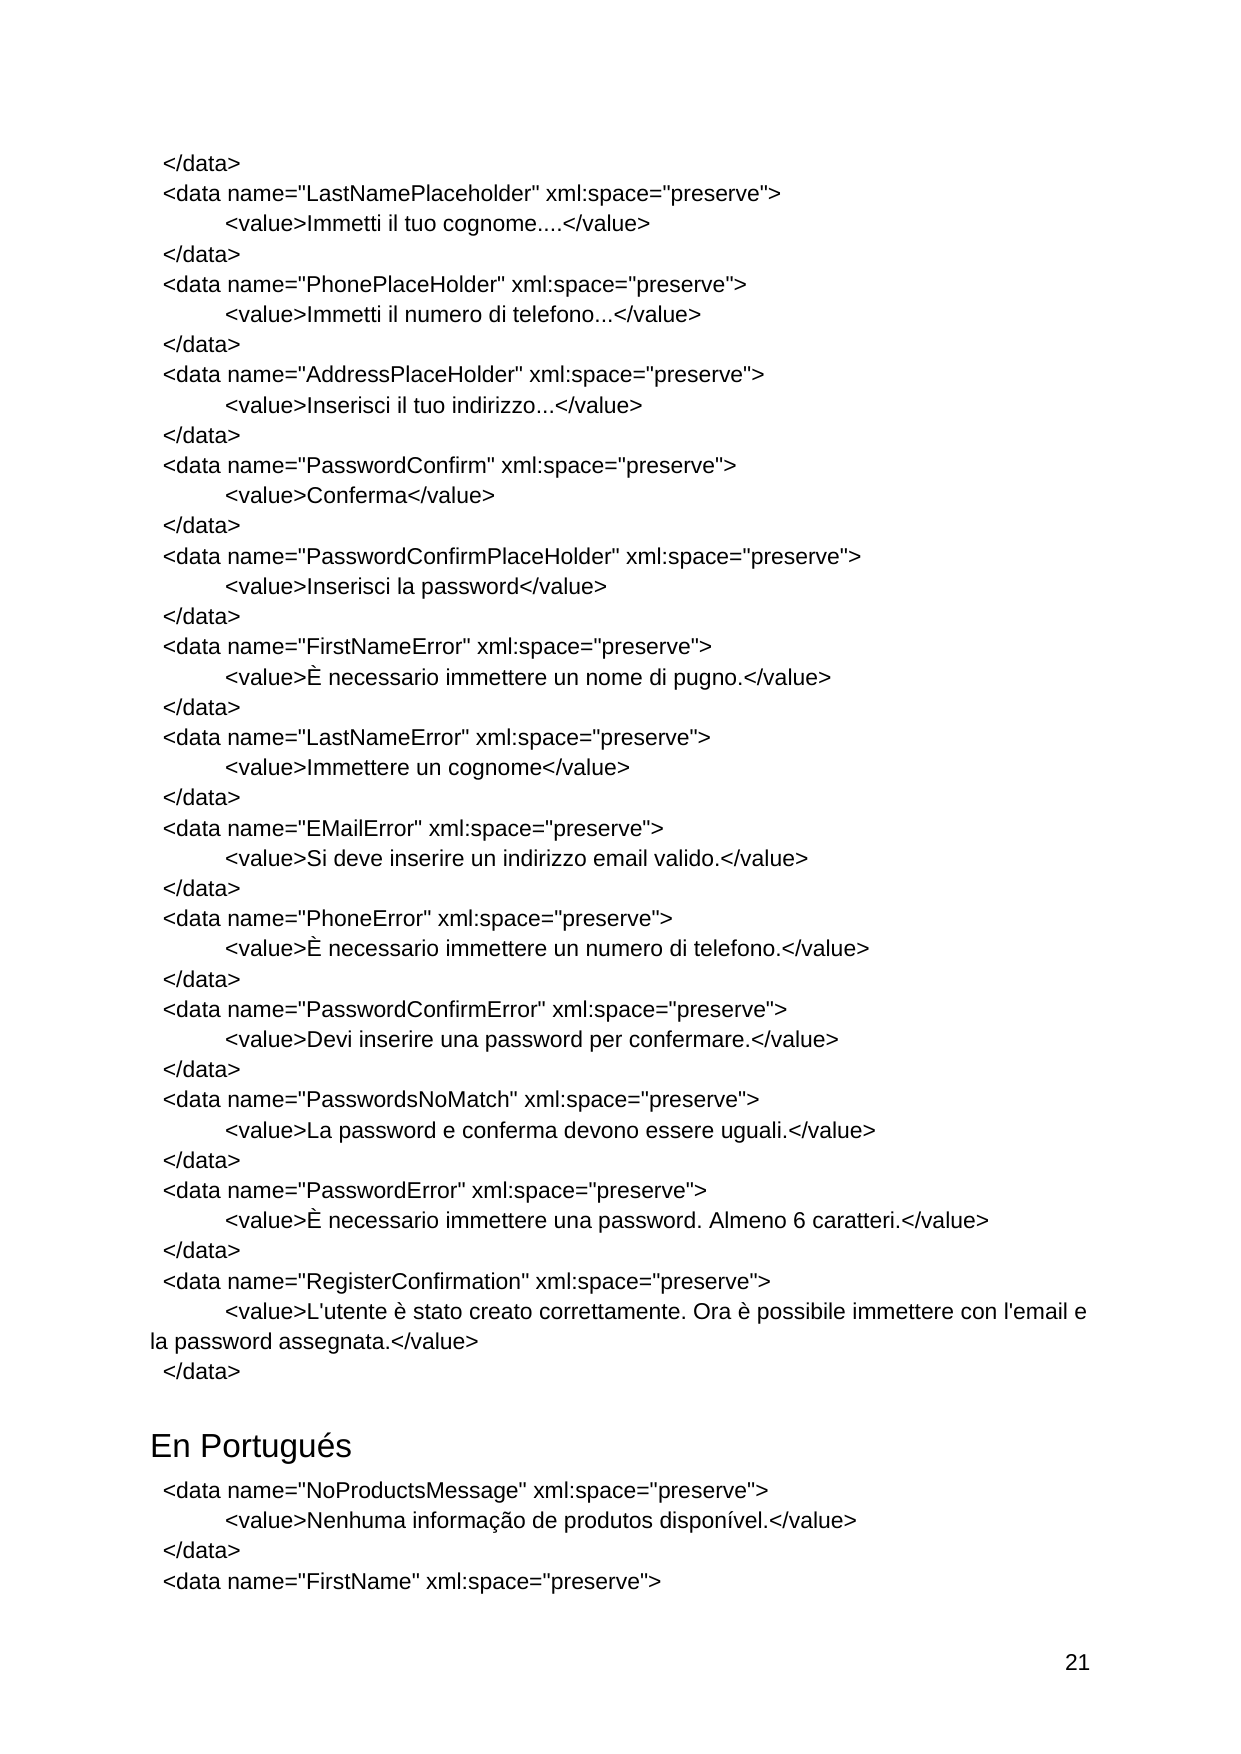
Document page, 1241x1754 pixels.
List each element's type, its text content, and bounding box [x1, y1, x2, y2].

text <data name="PasswordConfirmError" xml:space="preserve"> [150, 996, 1090, 1022]
text </data> [150, 1537, 1090, 1564]
text </data> [150, 241, 1090, 267]
text <data name="LastNameError" xml:space="preserve"> [150, 724, 1090, 750]
text </data> [150, 875, 1090, 901]
text <data name="FirstName" xml:space="preserve"> [150, 1568, 1090, 1594]
text </data> [150, 1358, 1090, 1385]
text <value>Immettere un cognome</value> [150, 754, 1090, 781]
text <data name="PasswordsNoMatch" xml:space="preserve"> [150, 1086, 1090, 1113]
text <data name="PasswordError" xml:space="preserve"> [150, 1177, 1090, 1203]
text </data> [150, 966, 1090, 992]
text <value>È necessario immettere un numero di telefono.</value> [150, 935, 1090, 962]
text <data name="PhonePlaceHolder" xml:space="preserve"> [150, 271, 1090, 297]
text <data name="EMailError" xml:space="preserve"> [150, 814, 1090, 841]
text <value>Inserisci il tuo indirizzo...</value> [150, 392, 1090, 418]
text </data> [150, 1056, 1090, 1083]
text <value>È necessario immettere una password. Almeno 6 caratteri.</value> [150, 1207, 1090, 1234]
text </data> [150, 1147, 1090, 1173]
text </data> [150, 150, 1090, 176]
text </data> [150, 784, 1090, 811]
text </data> [150, 694, 1090, 720]
text <value>Immetti il tuo cognome....</value> [150, 210, 1090, 237]
text </data> [150, 331, 1090, 358]
text </data> [150, 422, 1090, 448]
text <data name="AddressPlaceHolder" xml:space="preserve"> [150, 361, 1090, 388]
text <data name="RegisterConfirmation" xml:space="preserve"> [150, 1268, 1090, 1294]
text <data name="PhoneError" xml:space="preserve"> [150, 905, 1090, 932]
text <data name="PasswordConfirm" xml:space="preserve"> [150, 452, 1090, 478]
text </data> [150, 1237, 1090, 1264]
text </data> [150, 603, 1090, 629]
text </data> [150, 512, 1090, 539]
subtitle En Portugués [150, 1426, 1090, 1464]
text <value>Inserisci la password</value> [150, 573, 1090, 599]
text <data name="PasswordConfirmPlaceHolder" xml:space="preserve"> [150, 543, 1090, 569]
text <data name="FirstNameError" xml:space="preserve"> [150, 633, 1090, 660]
text <data name="LastNamePlaceholder" xml:space="preserve"> [150, 180, 1090, 207]
text <data name="NoProductsMessage" xml:space="preserve"> [150, 1477, 1090, 1503]
text <value>L'utente è stato creato correttamente. Ora è possibile immettere con l'email e la password assegnata.</value> [150, 1298, 1090, 1354]
text <value>Nenhuma informação de produtos disponível.</value> [150, 1507, 1090, 1533]
text <value>Si deve inserire un indirizzo email valido.</value> [150, 845, 1090, 871]
text <value>Immetti il numero di telefono...</value> [150, 301, 1090, 327]
text <value>La password e conferma devono essere uguali.</value> [150, 1117, 1090, 1143]
text <value>Conferma</value> [150, 482, 1090, 509]
text <value>È necessario immettere un nome di pugno.</value> [150, 663, 1090, 690]
text <value>Devi inserire una password per confermare.</value> [150, 1026, 1090, 1052]
